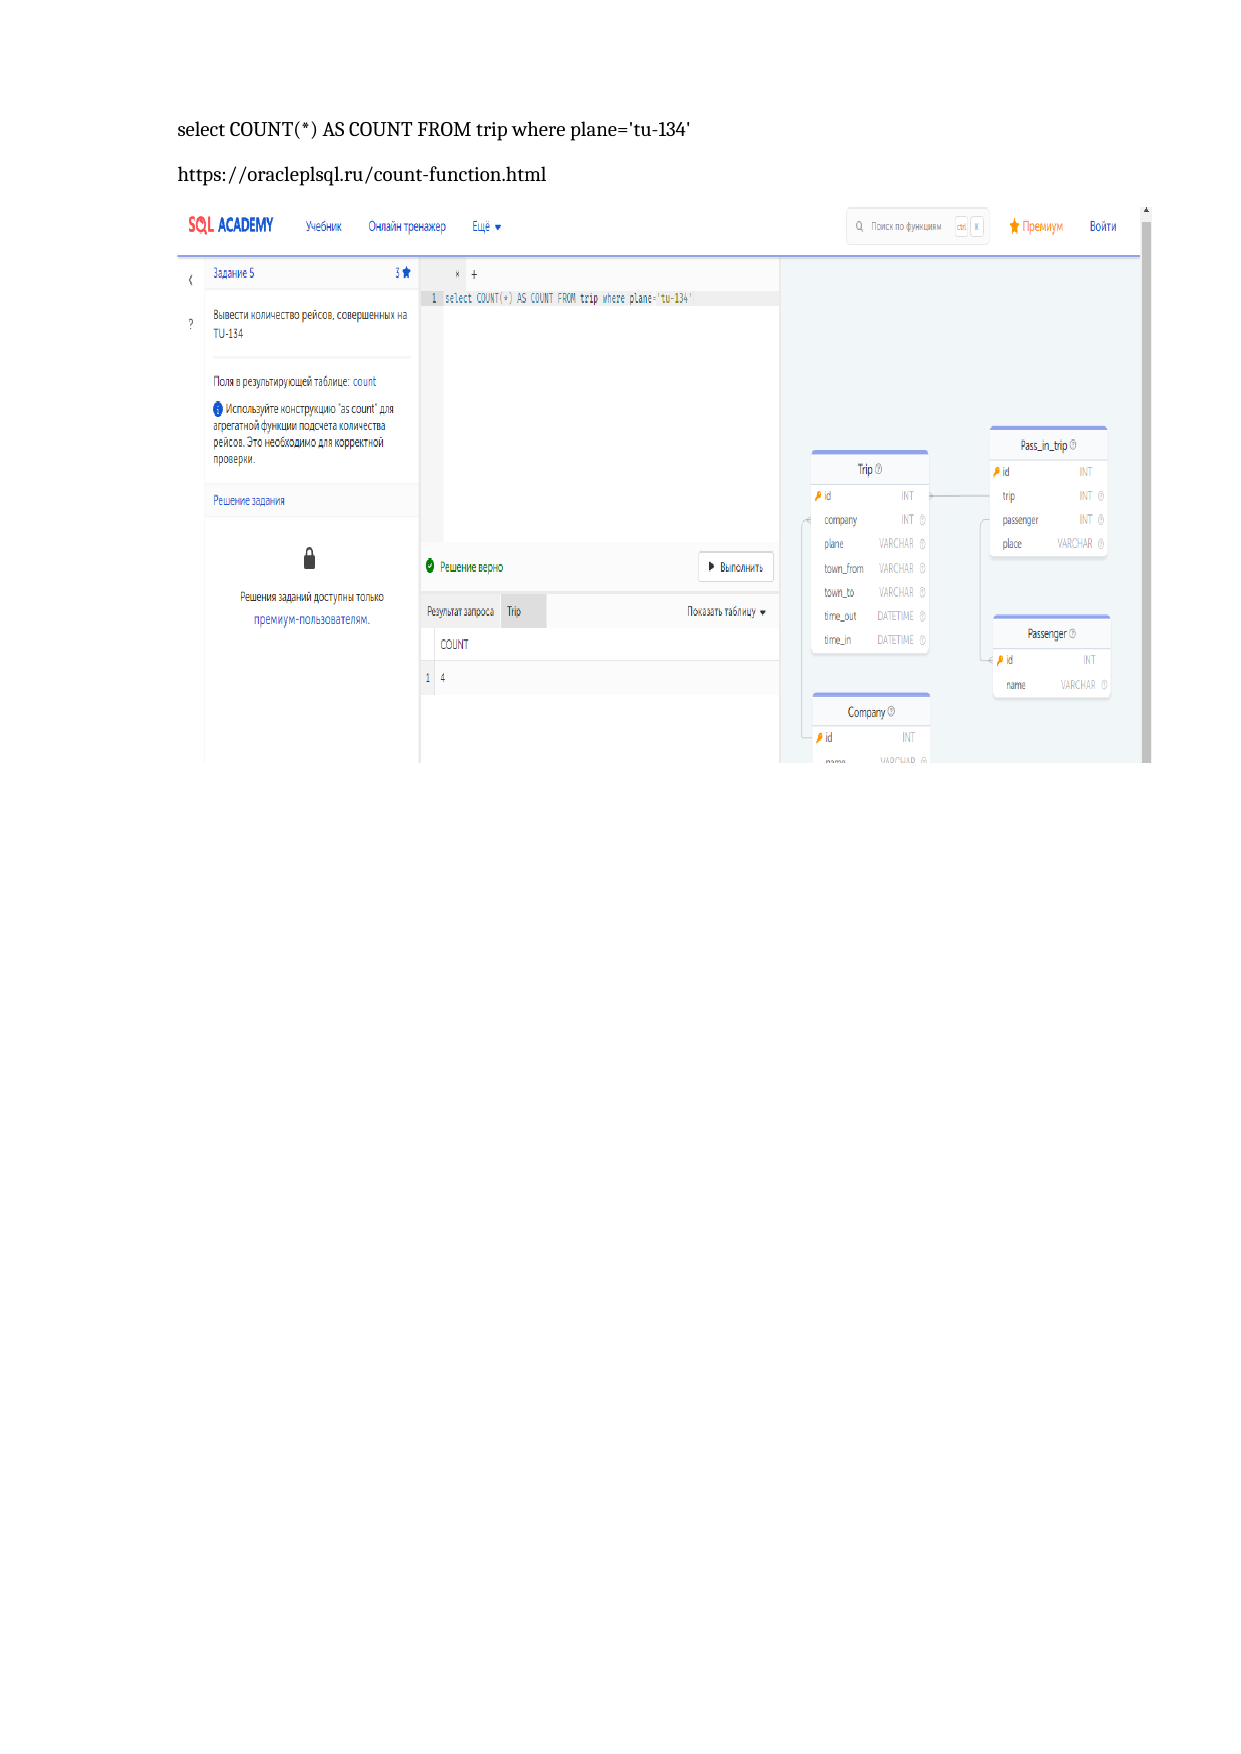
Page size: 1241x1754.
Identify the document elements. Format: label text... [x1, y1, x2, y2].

picture [177, 207, 1152, 763]
text select COUNT(*) AS COUNT FROM trip where plane='tu-134' [177, 118, 1152, 142]
text https://oracleplsql.ru/count-function.html [177, 163, 1152, 187]
